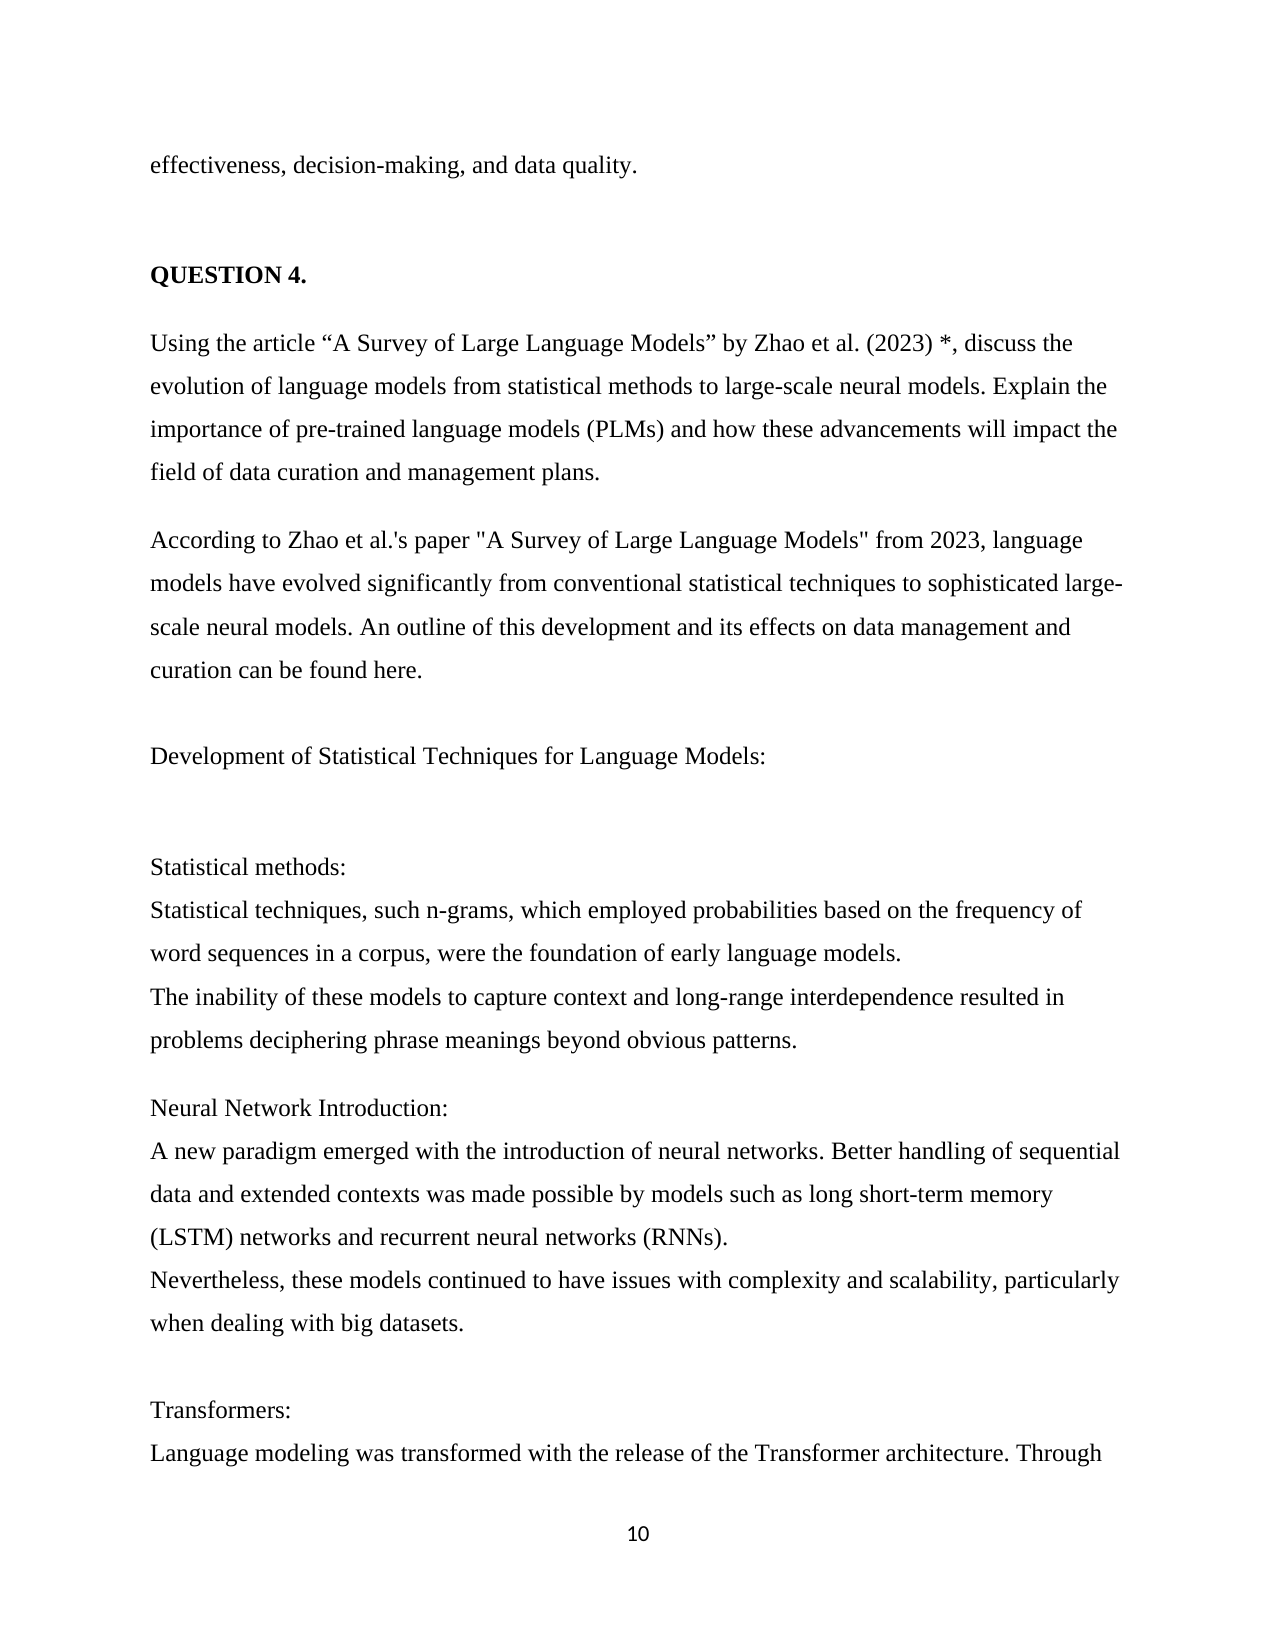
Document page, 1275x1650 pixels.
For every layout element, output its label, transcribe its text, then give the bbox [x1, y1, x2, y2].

text QUESTION 4. [150, 260, 1125, 288]
text Neural Network Introduction: A new paradigm emerged with the introduction of neural networks. Better handling of sequential data and extended contexts was made possible by models such as long short-term memory (LSTM) networks and recurrent neural networks (RNNs). Nevertheless, these models continued to have issues with complexity and scalability, particularly when dealing with big datasets. [150, 1093, 1125, 1337]
text Statistical methods: Statistical techniques, such n-grams, which employed probabilities based on the frequency of word sequences in a corpus, were the foundation of early language models. The inability of these models to capture context and long-range interdependence resulted in problems deciphering phrase meanings beyond obvious patterns. [150, 809, 1125, 1053]
text Using the article “A Survey of Large Language Models” by Zhao et al. (2023) *, discuss the evolution of language models from statistical methods to large-scale neural models. Explain the importance of pre-trained language models (PLMs) and how these advancements will impact the field of data curation and management plans. [150, 328, 1125, 486]
text According to Zhao et al.'s paper "A Survey of Large Language Models" from 2023, language models have evolved significantly from conventional statistical techniques to sophisticated large-scale neural models. An outline of this development and its effects on data management and curation can be found here. Development of Statistical Techniques for Language Models: [150, 525, 1125, 770]
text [150, 150, 1125, 221]
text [150, 1352, 1125, 1467]
